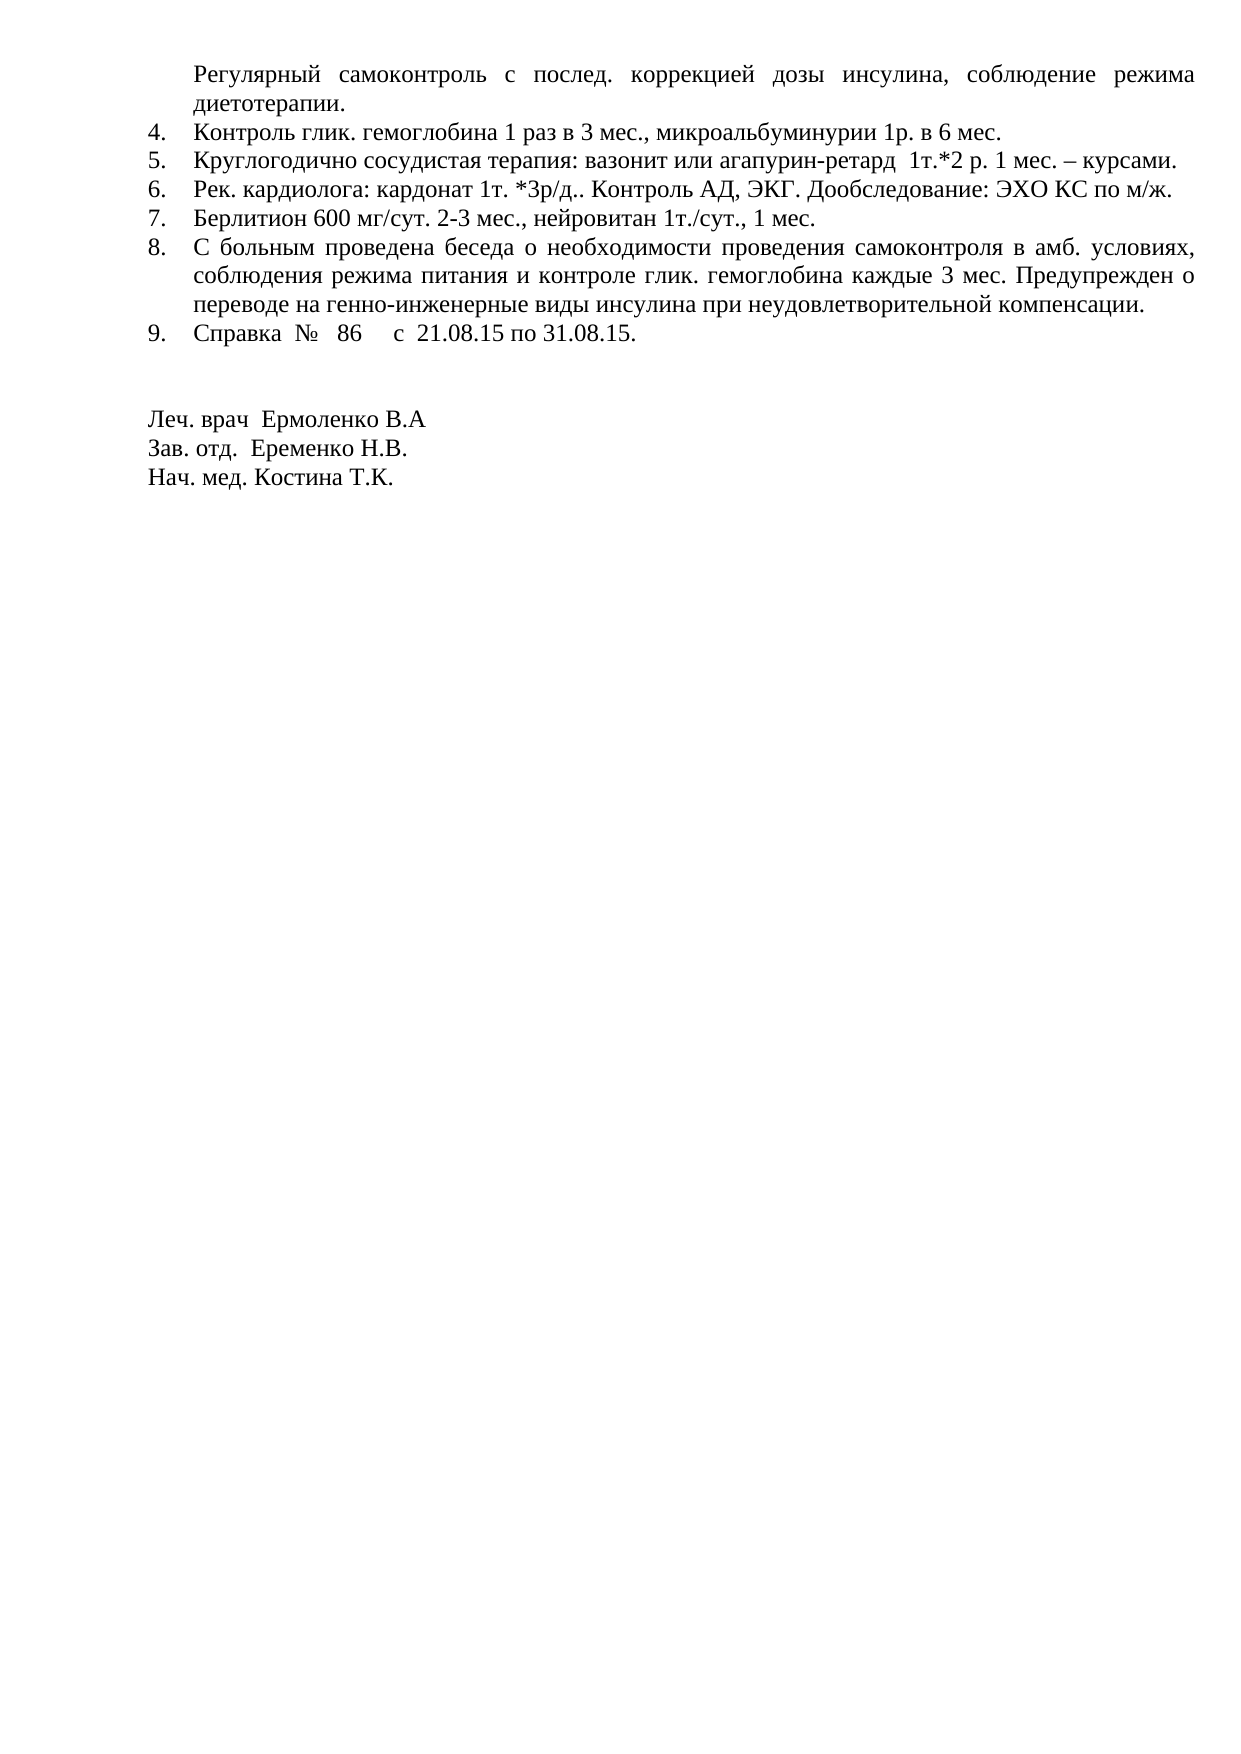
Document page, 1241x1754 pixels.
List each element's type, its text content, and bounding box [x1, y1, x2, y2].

list Рек. кардиолога: кардонат 1т. *3р/д.. Контроль АД, ЭКГ. Дообследование: ЭХО КС по м/ж. [148, 174, 1196, 203]
text Зав. отд. Еременко Н.В. [148, 433, 1196, 462]
subtitle Леч. врач Ермоленко В.А [148, 404, 1196, 433]
text Нач. мед. Костина Т.К. [148, 462, 1196, 490]
list Круглогодично сосудистая терапия: вазонит или агапурин-ретард 1т.*2 р. 1 мес. – курсами. [148, 145, 1196, 174]
list С больным проведена беседа о необходимости проведения самоконтроля в амб. условиях, соблюдения режима питания и контроле глик. гемоглобина каждые 3 мес. Предупрежден о переводе на генно-инженерные виды инсулина при неудовлетворительной компенсации. [148, 232, 1196, 318]
text Регулярный самоконтроль с послед. коррекцией дозы инсулина, соблюдение режима диетотерапии. [193, 59, 1196, 117]
list Берлитион 600 мг/сут. 2-3 мес., нейровитан 1т./сут., 1 мес. [148, 203, 1196, 232]
list Контроль глик. гемоглобина 1 раз в 3 мес., микроальбуминурии 1р. в 6 мес. [148, 117, 1196, 145]
list Справка № 86 с 21.08.15 по 31.08.15. [148, 318, 1196, 347]
